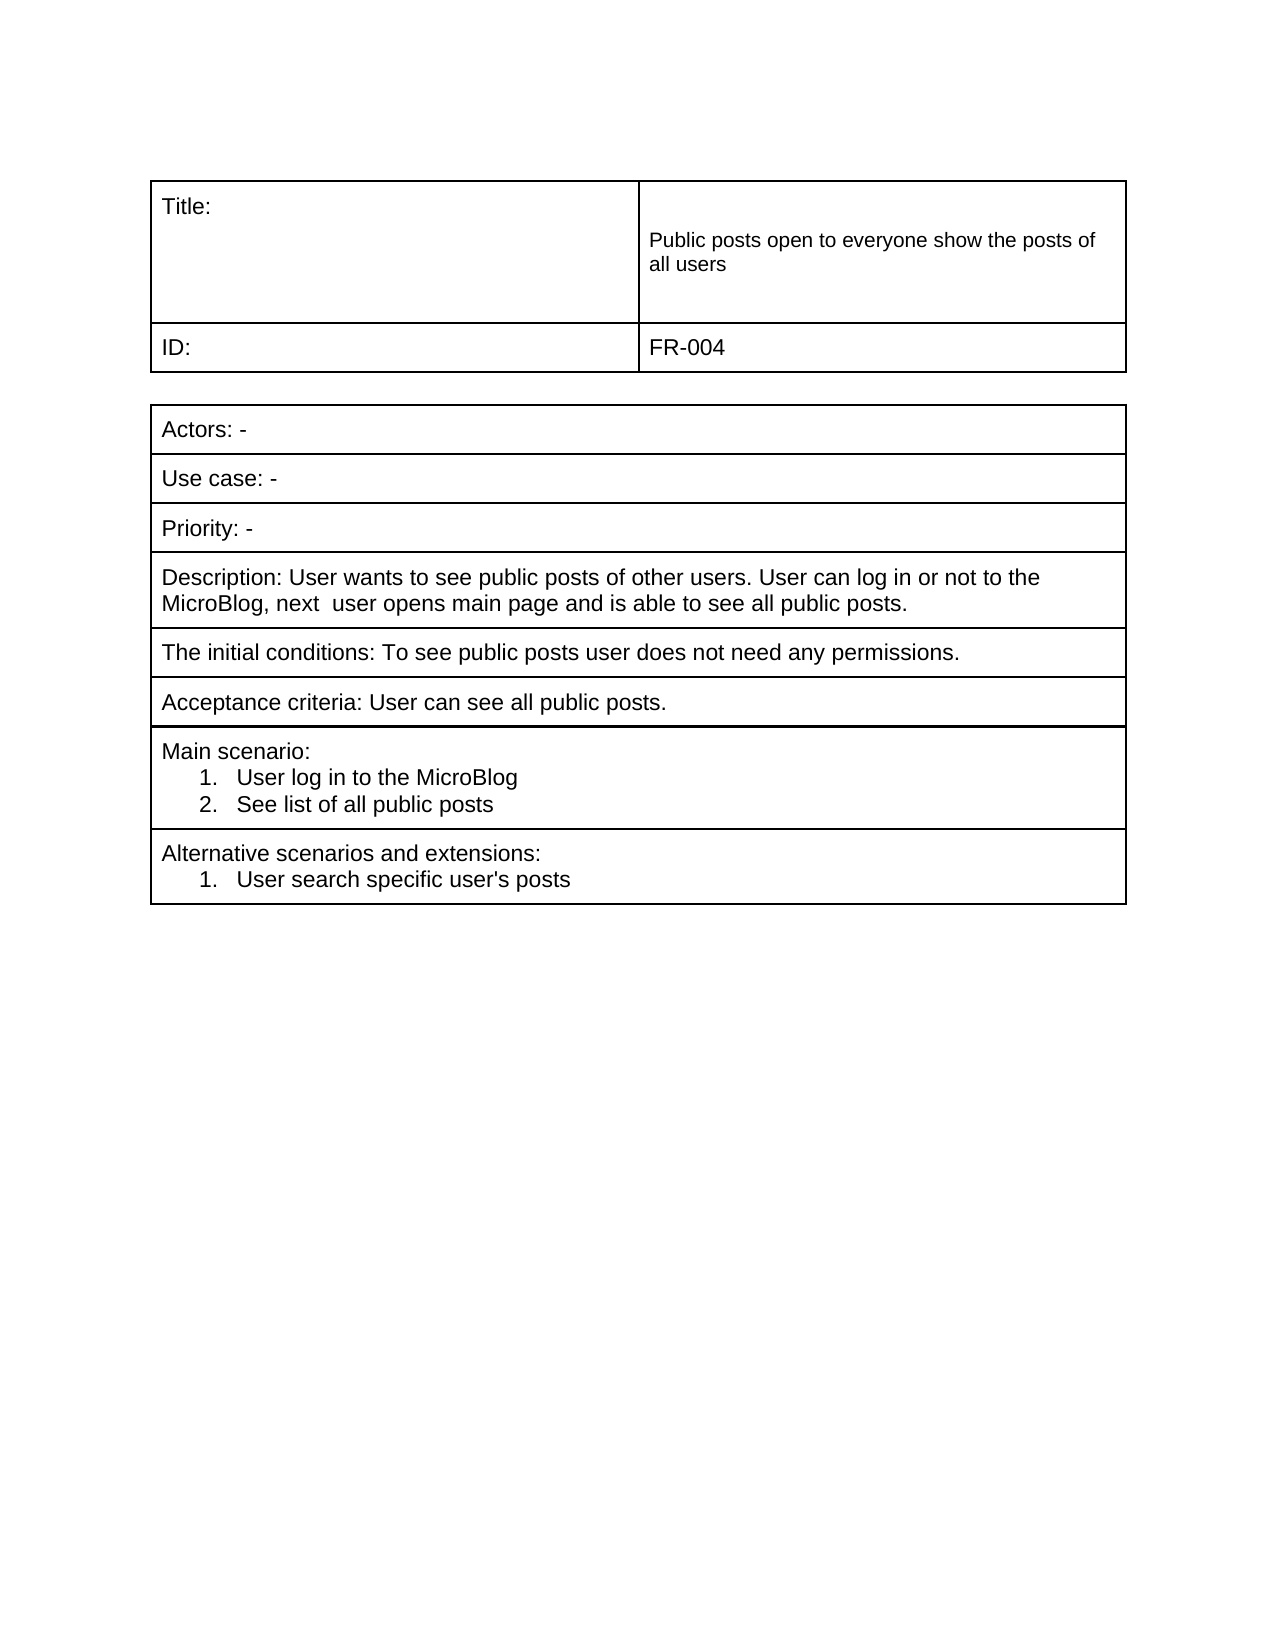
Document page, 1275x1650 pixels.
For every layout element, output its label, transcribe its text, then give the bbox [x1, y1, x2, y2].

table_header Actors: - [152, 406, 1125, 453]
table_cell ID: [152, 324, 638, 371]
table_cell Acceptance criteria: User can see all public posts. [152, 678, 1125, 725]
table_cell Alternative scenarios and extensions: User search specific user's posts [152, 830, 1125, 903]
table_header Public posts open to everyone show the posts of all users [640, 182, 1125, 322]
table_cell FR-004 [640, 324, 1125, 371]
table_cell Description: User wants to see public posts of other users. User can log in or not to the MicroBlog, next user opens main page and is able to see all public posts. [152, 553, 1125, 627]
table_cell Priority: - [152, 504, 1125, 551]
table_header Title: [152, 182, 638, 322]
table_cell Main scenario: User log in to the MicroBlog See list of all public posts [152, 728, 1125, 827]
table_cell The initial conditions: To see public posts user does not need any permissions. [152, 629, 1125, 676]
table_cell Use case: - [152, 455, 1125, 502]
